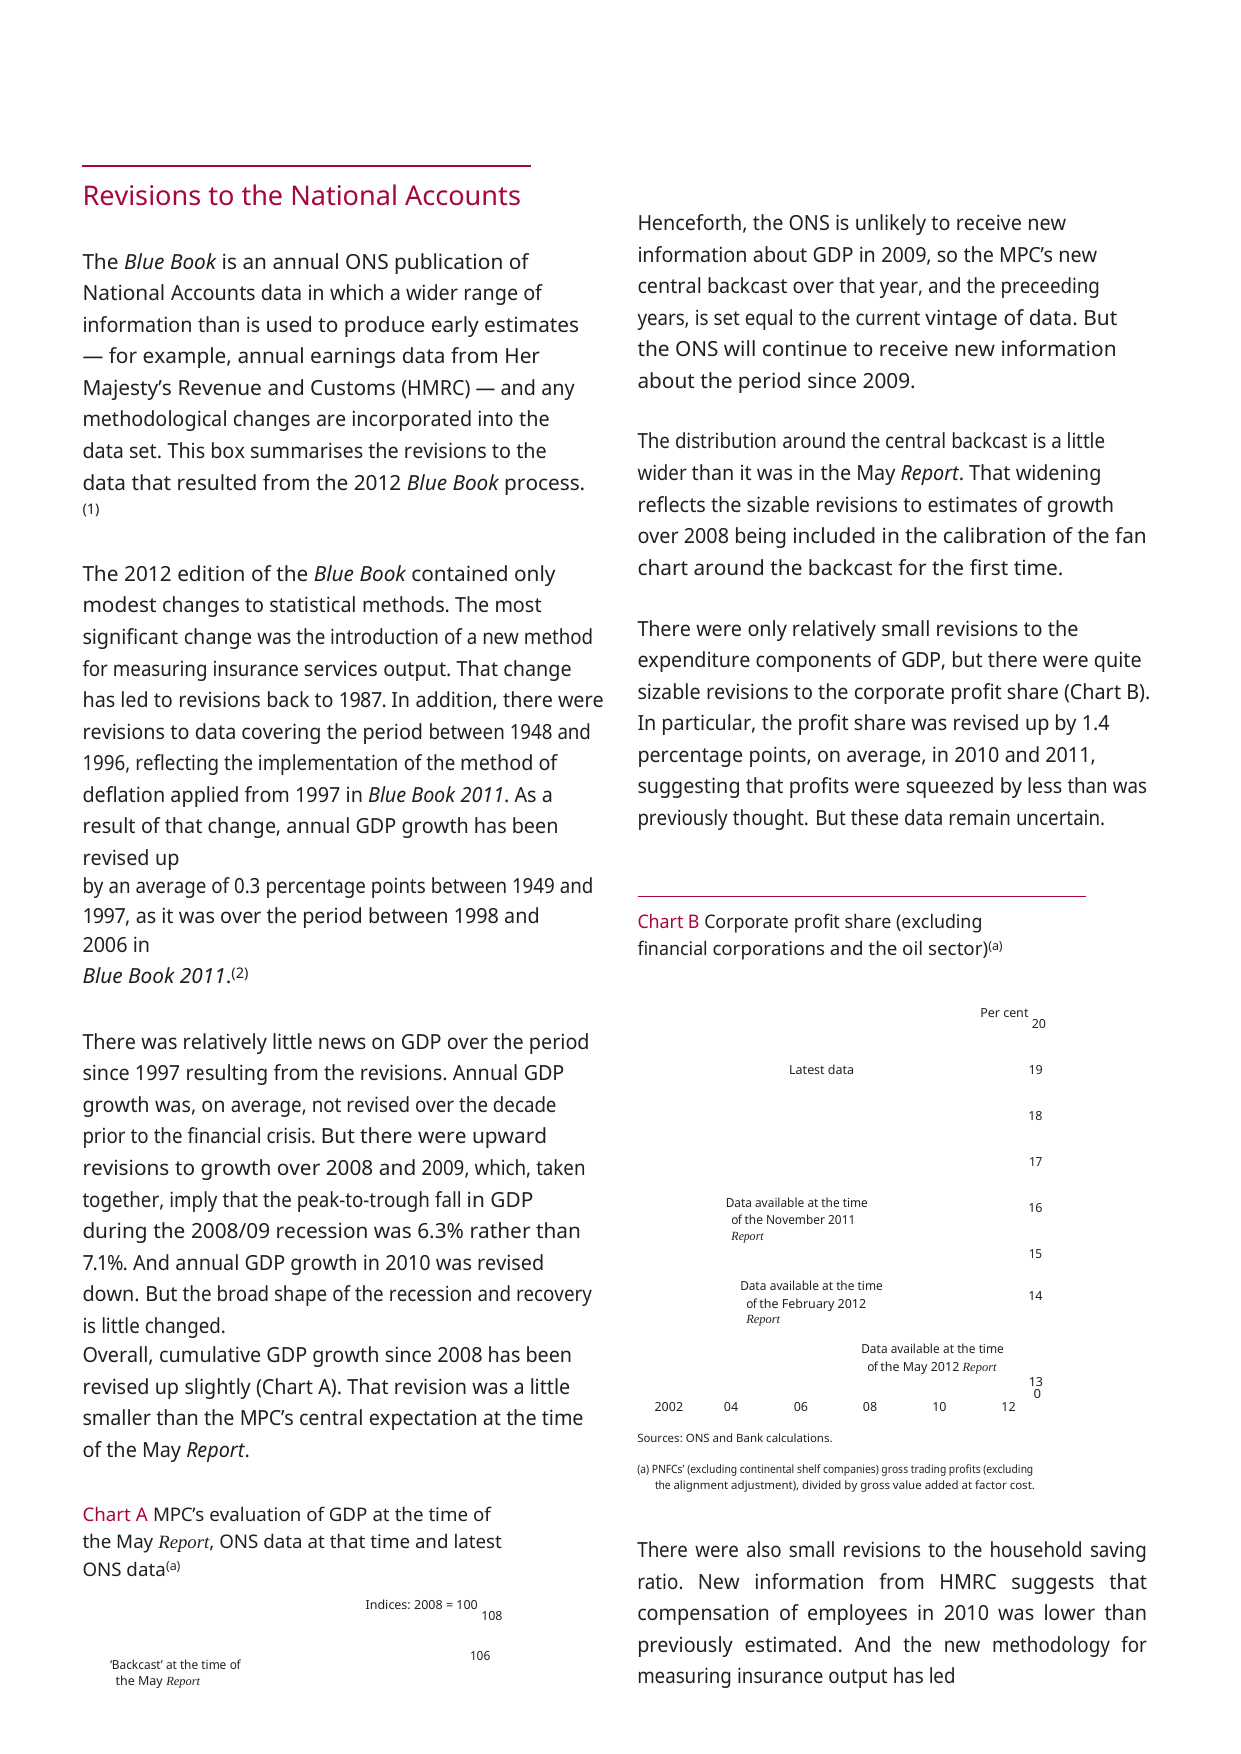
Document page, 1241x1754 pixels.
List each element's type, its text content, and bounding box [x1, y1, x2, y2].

text 2002 04 06 08 10 12 [654, 1401, 1188, 1414]
text Indices: 2008 = 100 108 [365, 1596, 591, 1624]
subtitle Revisions to the National Accounts [82, 177, 605, 213]
text 15 [1028, 1246, 1188, 1263]
text the May Report [115, 1674, 591, 1688]
text 18 [1028, 1107, 1188, 1124]
text There was relatively little news on GDP over the period since 1997 resulting from the revisions. Annual GDP growth was, on average, not revised over the decade prior to the financial crisis. But there were upward revisions to growth over 2008 and 2009, which, taken together, imply that the peak-to-trough fall in GDP during the 2008/09 recession was 6.3% rather than 7.1%. And annual GDP growth in 2010 was revised down. But the broad shape of the recession and recovery is little changed. [82, 1027, 602, 1339]
text Data available at the time of the May 2012 Report [861, 1341, 1005, 1375]
text Overall, cumulative GDP growth since 2008 has been revised up slightly (Chart A). That revision was a little smaller than the MPC’s central expectation at the time of the May Report. [82, 1340, 587, 1463]
text The 2012 edition of the Blue Book contained only modest changes to statistical methods. The most significant change was the introduction of a new method for measuring insurance services output. That change has led to revisions back to 1987. In addition, there were revisions to data covering the period between 1948 and 1996, reflecting the implementation of the method of deflation applied from 1997 in Blue Book 2011. As a result of that change, annual GDP growth has been revised up [82, 559, 605, 872]
text Blue Book 2011.(2) [82, 961, 561, 990]
text Chart B Corporate profit share (excluding financial corporations and the oil sector)(a) [637, 908, 1044, 961]
text Data available at the time of the November 2011 Report [726, 1194, 869, 1243]
text The distribution around the central backcast is a little wider than it was in the May Report. That widening reflects the sizable revisions to estimates of growth over 2008 being included in the calibration of the fan chart around the backcast for the first time. [637, 427, 1151, 581]
text 13 [1028, 1376, 1188, 1389]
text 1997, as it was over the period between 1998 and 2006 in [82, 902, 561, 958]
text ‘Backcast’ at the time of 106 [110, 1647, 591, 1673]
text Sources: ONS and Bank calculations. [637, 1430, 1188, 1446]
text 16 [1028, 1199, 1188, 1217]
text The Blue Book is an annual ONS publication of National Accounts data in which a wider range of information than is used to produce early estimates — for example, annual earnings data from Her Majesty’s Revenue and Customs (HMRC) — and any methodological changes are incorporated into the data set. This box summarises the revisions to the data that resulted from the 2012 Blue Book process.(1) [82, 247, 589, 524]
text Chart A MPC’s evaluation of GDP at the time of the May Report, ONS data at that time and latest ONS data(a) [82, 1501, 516, 1582]
text by an average of 0.3 percentage points between 1949 and [82, 875, 1188, 899]
text Henceforth, the ONS is unlikely to receive new information about GDP in 2009, so the MPC’s new central backcast over that year, and the preceeding years, is set equal to the current vintage of data. But the ONS will continue to receive new information about the period since 2009. [637, 208, 1151, 394]
text 19 [1028, 1061, 1188, 1078]
text Data available at the time of the February 2012 Report [740, 1277, 883, 1327]
text (a) PNFCs’ (excluding continental shelf companies) gross trading profits (excluding the alignment adjustment), divided by gross value added at factor cost. [637, 1462, 1040, 1493]
text Latest data [789, 1061, 886, 1078]
text 17 [1029, 1153, 1188, 1171]
text There were also small revisions to the household saving ratio. New information from HMRC suggests that compensation of employees in 2010 was lower than previously estimated. And the new methodology for measuring insurance output has led [637, 1535, 1147, 1690]
text There were only relatively small revisions to the expenditure components of GDP, but there were quite sizable revisions to the corporate profit share (Chart B). In particular, the profit share was revised up by 1.4 percentage points, on average, in 2010 and 2011, suggesting that profits were squeezed by less than was previously thought. But these data remain uncertain. [637, 614, 1155, 831]
text Per cent 20 [980, 1004, 1188, 1032]
